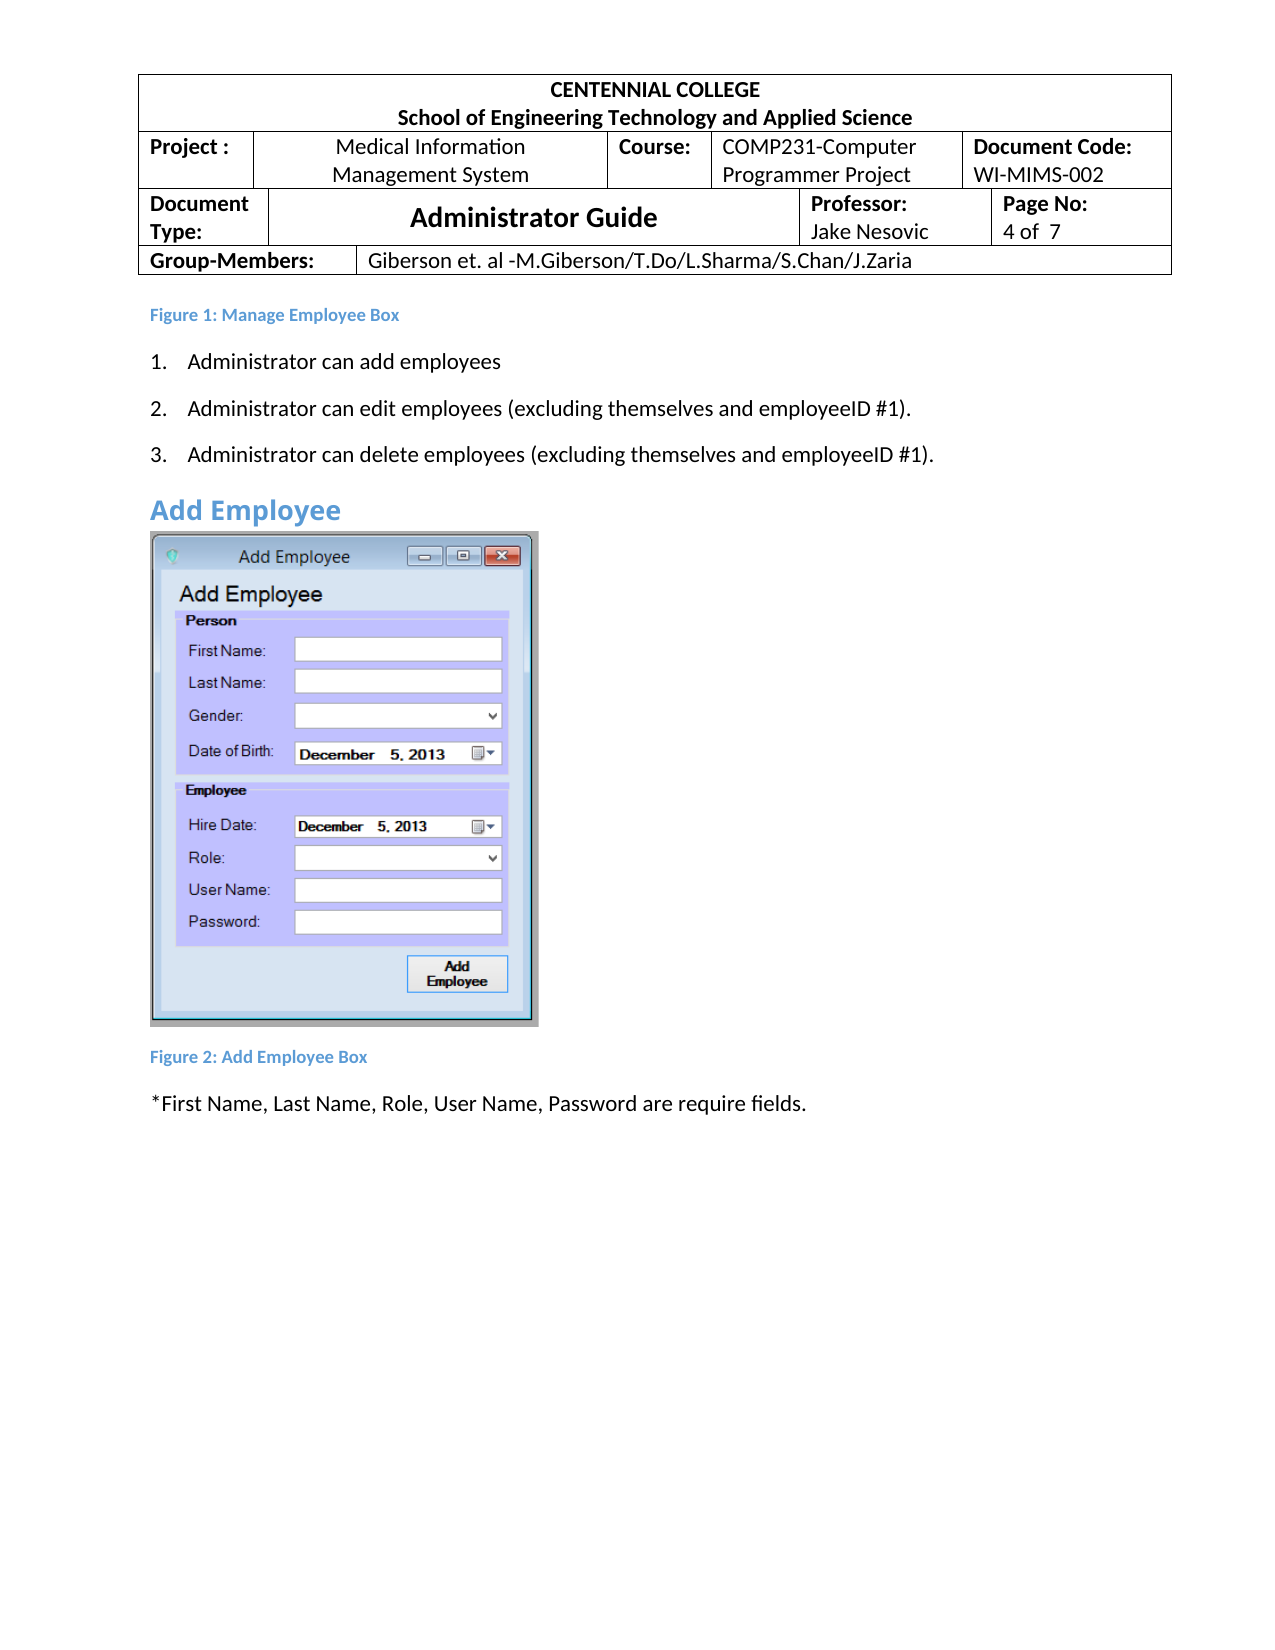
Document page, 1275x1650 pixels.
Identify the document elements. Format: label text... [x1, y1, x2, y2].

list Administrator can add employees [150, 347, 1125, 375]
subtitle Add Employee [150, 492, 1125, 528]
picture [150, 531, 539, 1027]
list Administrator can edit employees (excluding themselves and employeeID #1). [150, 394, 1125, 422]
text *First Name, Last Name, Role, User Name, Password are require fields. [150, 1089, 1125, 1117]
list Administrator can delete employees (excluding themselves and employeeID #1). [150, 441, 1125, 469]
